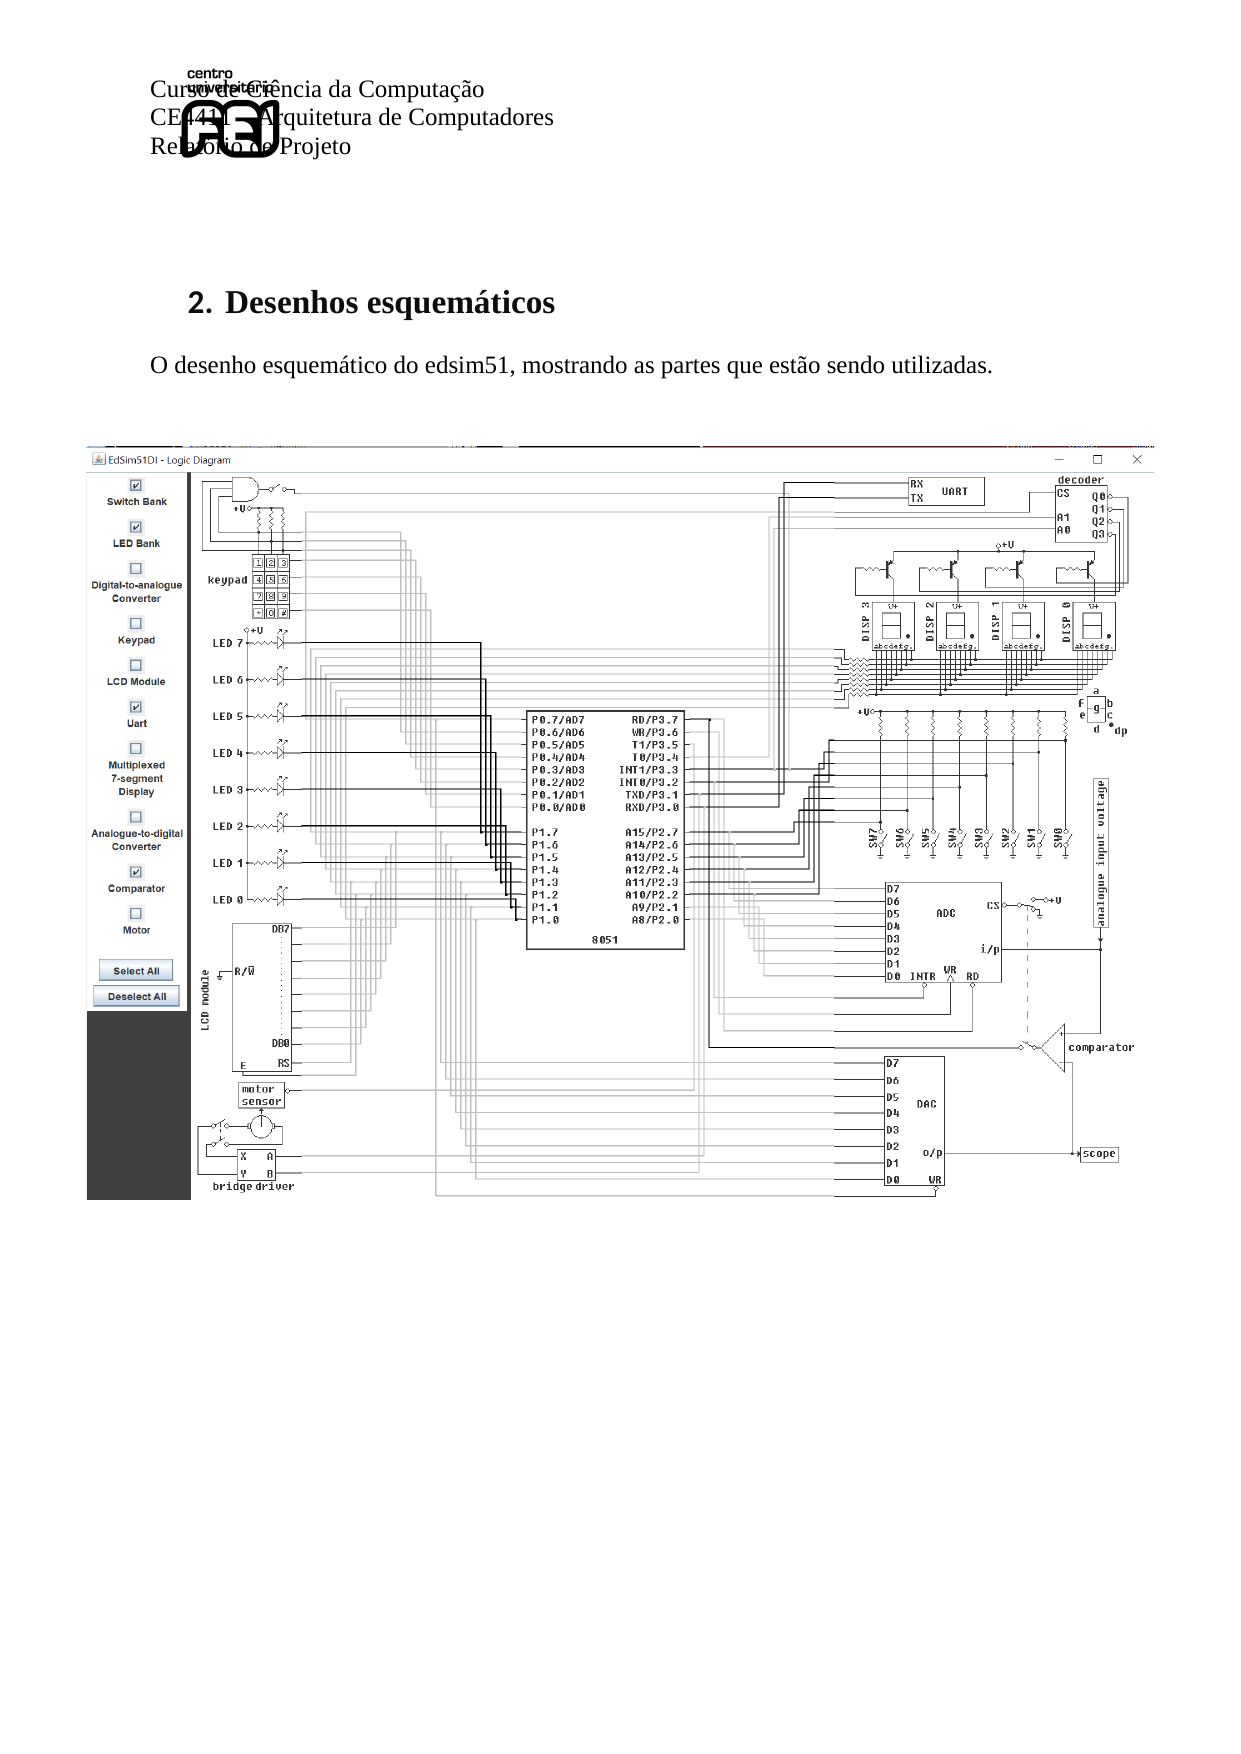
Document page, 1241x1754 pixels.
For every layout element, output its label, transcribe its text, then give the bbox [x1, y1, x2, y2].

subtitle Desenhos esquemáticos [187, 281, 1090, 322]
picture [178, 68, 282, 159]
picture [86, 446, 1155, 1200]
text O desenho esquemático do edsim51, mostrando as partes que estão sendo utilizadas. [150, 350, 1090, 379]
